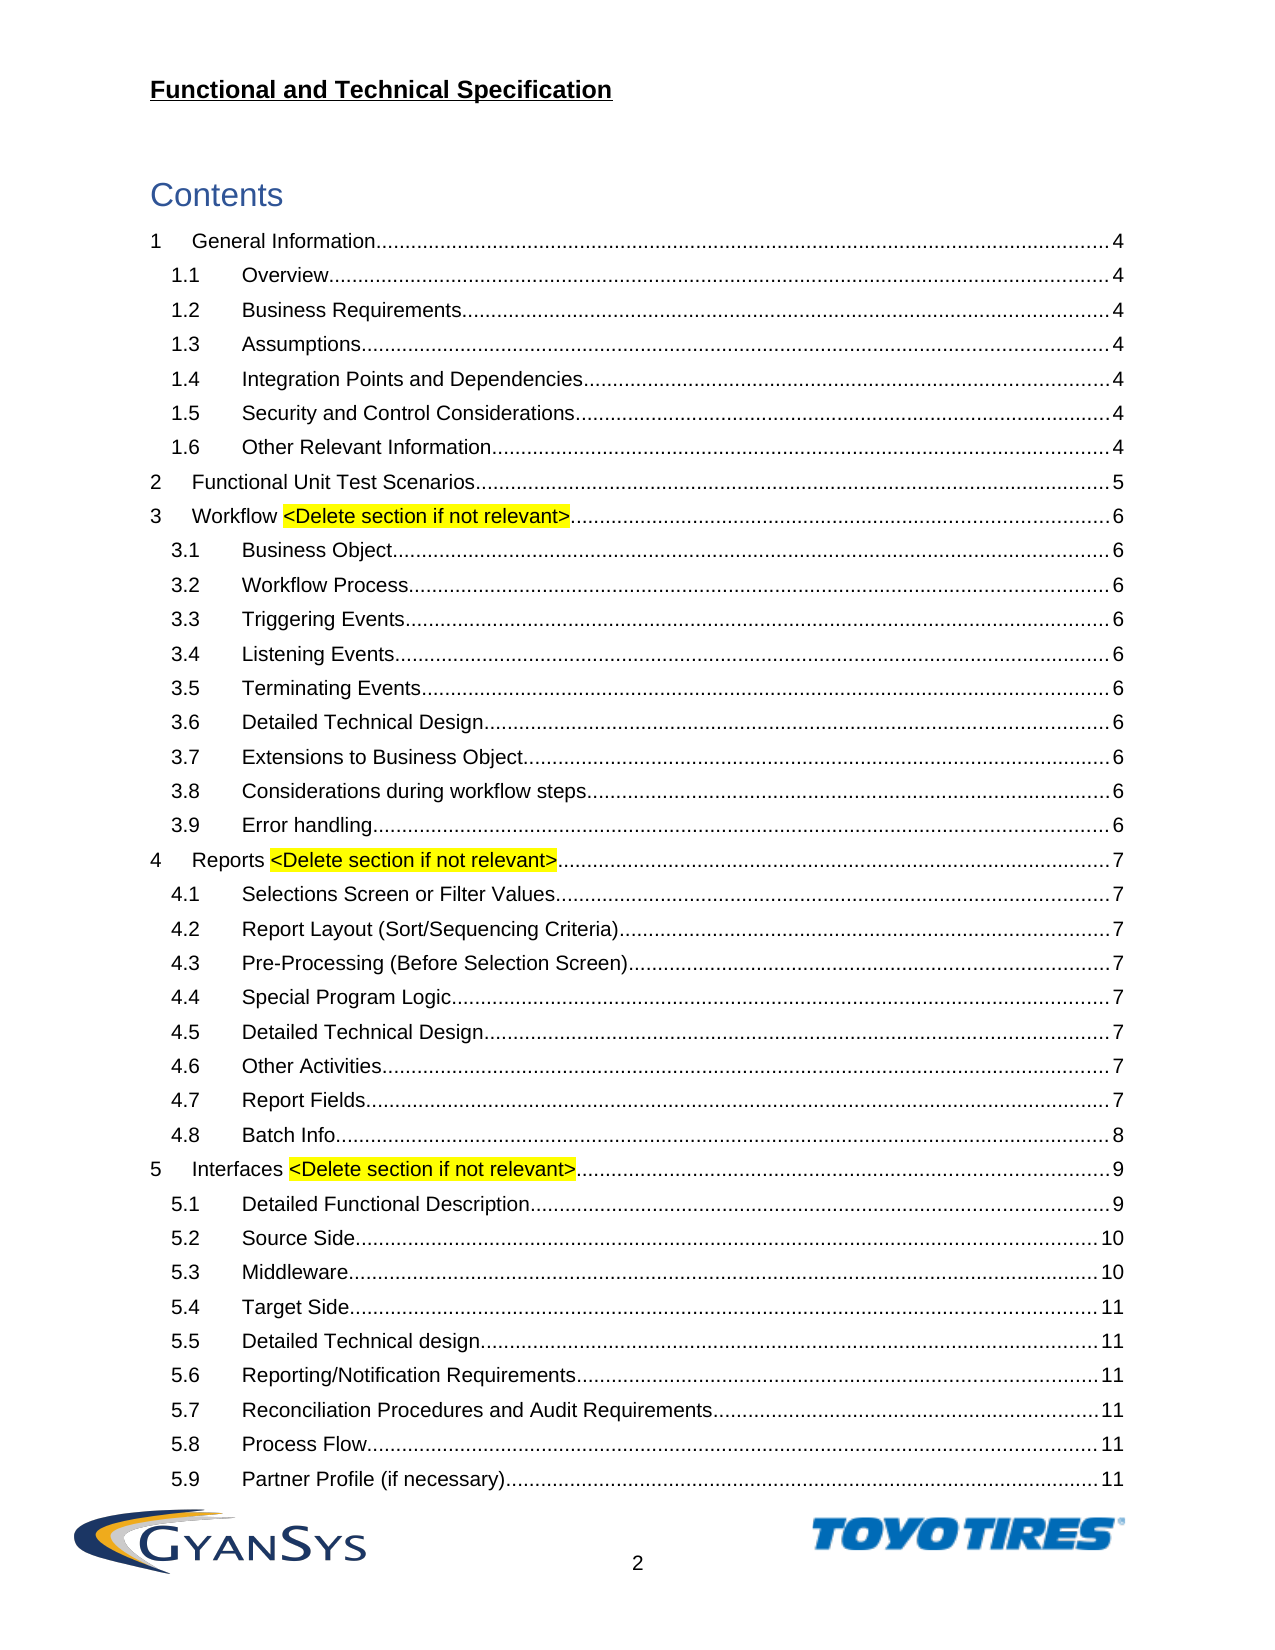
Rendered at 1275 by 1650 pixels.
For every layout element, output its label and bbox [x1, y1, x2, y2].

picture [812, 1497, 1125, 1571]
picture [71, 1505, 371, 1579]
